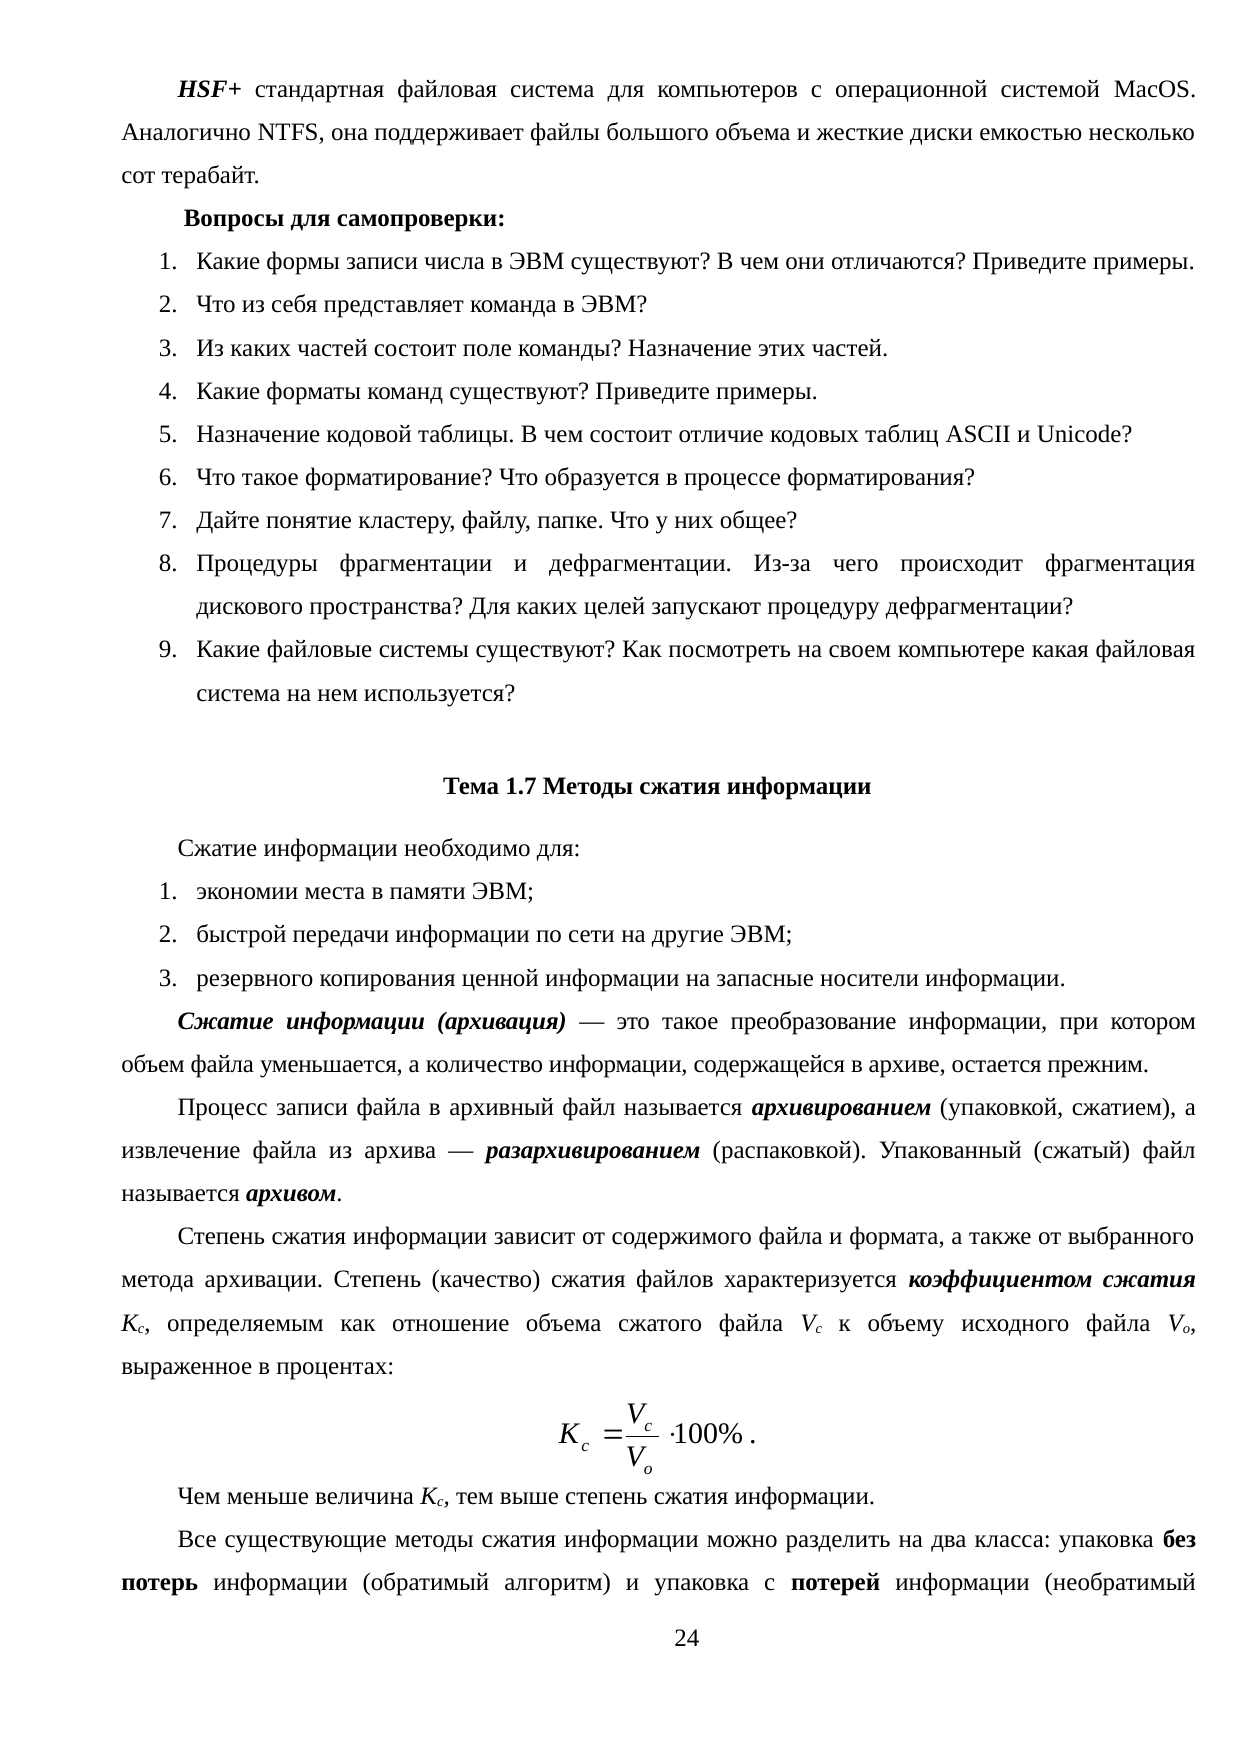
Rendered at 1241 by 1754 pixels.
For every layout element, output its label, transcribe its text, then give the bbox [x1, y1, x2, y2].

list Дайте понятие кластеру, файлу, папке. Что у них общее? [158, 505, 1196, 534]
list Процедуры фрагментации и дефрагментации. Из-за чего происходит фрагментация дискового пространства? Для каких целей запускают процедуру дефрагментации? [158, 548, 1196, 620]
list Что такое форматирование? Что образуется в процессе форматирования? [158, 462, 1196, 491]
text Степень сжатия информации зависит от содержимого файла и формата, а также от выбранного метода архивации. Степень (качество) сжатия файлов характеризуется коэффициентом сжатия Kc, определяемым как отношение объема сжатого файла Vc к объему исходного файла Vo, выраженное в процентах: [121, 1221, 1196, 1379]
list Какие форматы команд существуют? Приведите примеры. [158, 376, 1196, 404]
list быстрой передачи информации по сети на другие ЭВМ; [158, 919, 1196, 948]
list Какие формы записи числа в ЭВМ существуют? В чем они отличаются? Приведите примеры. [158, 246, 1196, 275]
list Назначение кодовой таблицы. В чем состоит отличие кодовых таблиц ASCII и Unicode? [158, 419, 1196, 448]
text Тема 1.7 Методы сжатия информации [118, 771, 1196, 800]
list экономии места в памяти ЭВМ; [158, 876, 1196, 905]
text HSF+ стандартная файловая система для компьютеров с операционной системой MacOS. Аналогично NTFS, она поддерживает файлы большого объема и жесткие диски емкостью несколько сот терабайт. [121, 74, 1196, 189]
text Процесс записи файла в архивный файл называется архивированием (упаковкой, сжатием), а извлечение файла из архива — разархивированием (распаковкой). Упакованный (сжатый) файл называется архивом. [121, 1092, 1196, 1207]
text Сжатие информации (архивация) — это такое преобразование информации, при котором объем файла уменьшается, а количество информации, содержащейся в архиве, остается прежним. [121, 1006, 1196, 1078]
list Что из себя представляет команда в ЭВМ? [158, 289, 1196, 318]
text Вопросы для самопроверки: [121, 203, 1196, 232]
list резервного копирования ценной информации на запасные носители информации. [158, 963, 1196, 991]
text Сжатие информации необходимо для: [121, 833, 1196, 862]
text Чем меньше величина Kc, тем выше степень сжатия информации. [121, 1481, 1196, 1509]
list Из каких частей состоит поле команды? Назначение этих частей. [158, 333, 1196, 361]
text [121, 1524, 1196, 1596]
list Какие файловые системы существуют? Как посмотреть на своем компьютере какая файловая система на нем используется? [158, 634, 1196, 706]
